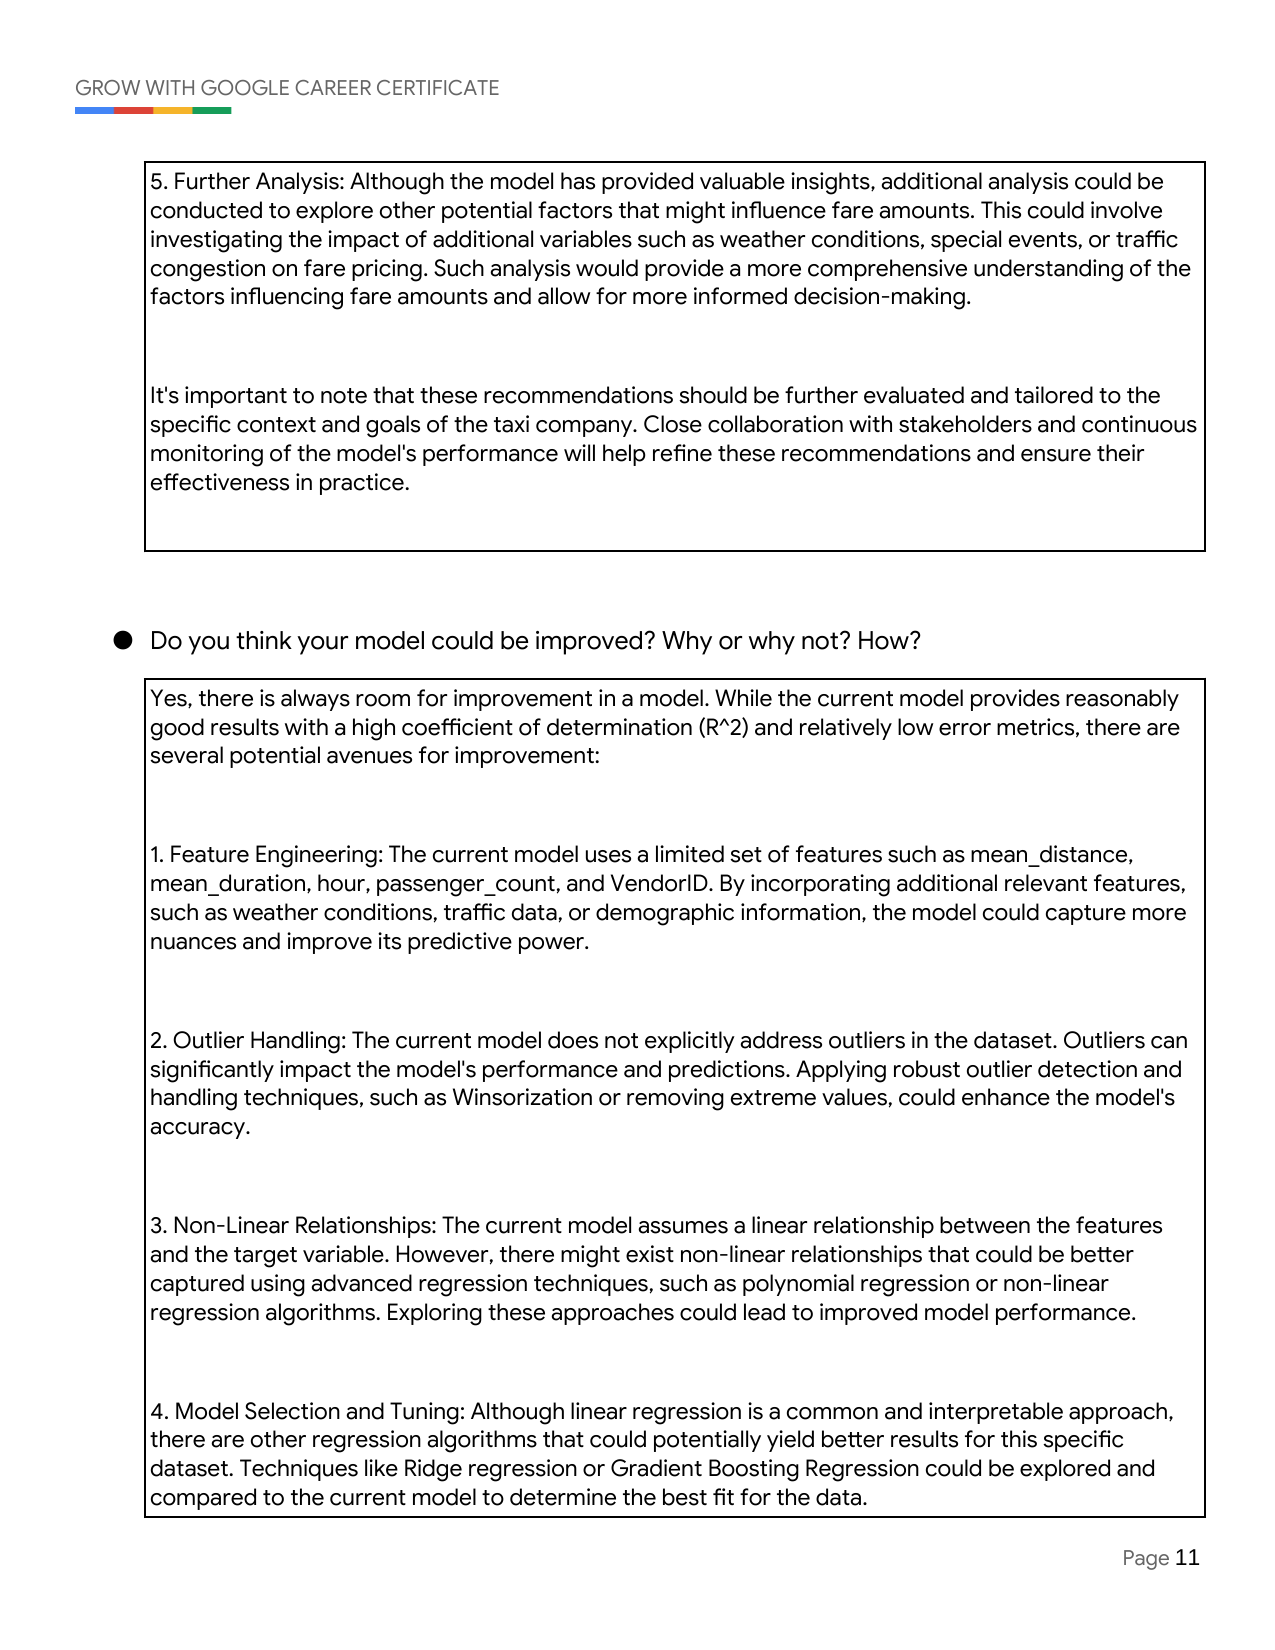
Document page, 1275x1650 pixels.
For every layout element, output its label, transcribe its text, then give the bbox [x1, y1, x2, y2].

text 4. Model Selection and Tuning: Although linear regression is a common and interpretable approach, there are other regression algorithms that could potentially yield better results for this specific dataset. Techniques like Ridge regression or Gradient Boosting Regression could be explored and compared to the current model to determine the best fit for the data. [146, 1391, 1204, 1516]
text 1. Feature Engineering: The current model uses a limited set of features such as mean_distance, mean_duration, hour, passenger_count, and VendorID. By incorporating additional relevant features, such as weather conditions, traffic data, or demographic information, the model could capture more nuances and improve its predictive power. [146, 834, 1204, 956]
text It's important to note that these recommendations should be further evaluated and tailored to the specific context and goals of the taxi company. Close collaboration with stakeholders and continuous monitoring of the model's performance will help refine these recommendations and ensure their effectiveness in practice. [146, 375, 1204, 497]
text 3. Non-Linear Relationships: The current model assumes a linear relationship between the features and the target variable. However, there might exist non-linear relationships that could be better captured using advanced regression techniques, such as polynomial regression or non-linear regression algorithms. Exploring these approaches could lead to improved model performance. [146, 1205, 1204, 1326]
picture [75, 107, 232, 114]
text Yes, there is always room for improvement in a model. While the current model provides reasonably good results with a high coefficient of determination (R^2) and relatively low error metrics, there are several potential avenues for improvement: [146, 680, 1204, 770]
list Do you think your model could be improved? Why or why not? How? [112, 626, 1200, 657]
text 2. Outlier Handling: The current model does not explicitly address outliers in the dataset. Outliers can significantly impact the model's performance and predictions. Applying robust outlier detection and handling techniques, such as Winsorization or removing extreme values, could enhance the model's accuracy. [146, 1020, 1204, 1141]
text 5. Further Analysis: Although the model has provided valuable insights, additional analysis could be conducted to explore other potential factors that might influence fare amounts. This could involve investigating the impact of additional variables such as weather conditions, special events, or traffic congestion on fare pricing. Such analysis would provide a more comprehensive understanding of the factors influencing fare amounts and allow for more informed decision-making. [146, 163, 1204, 311]
